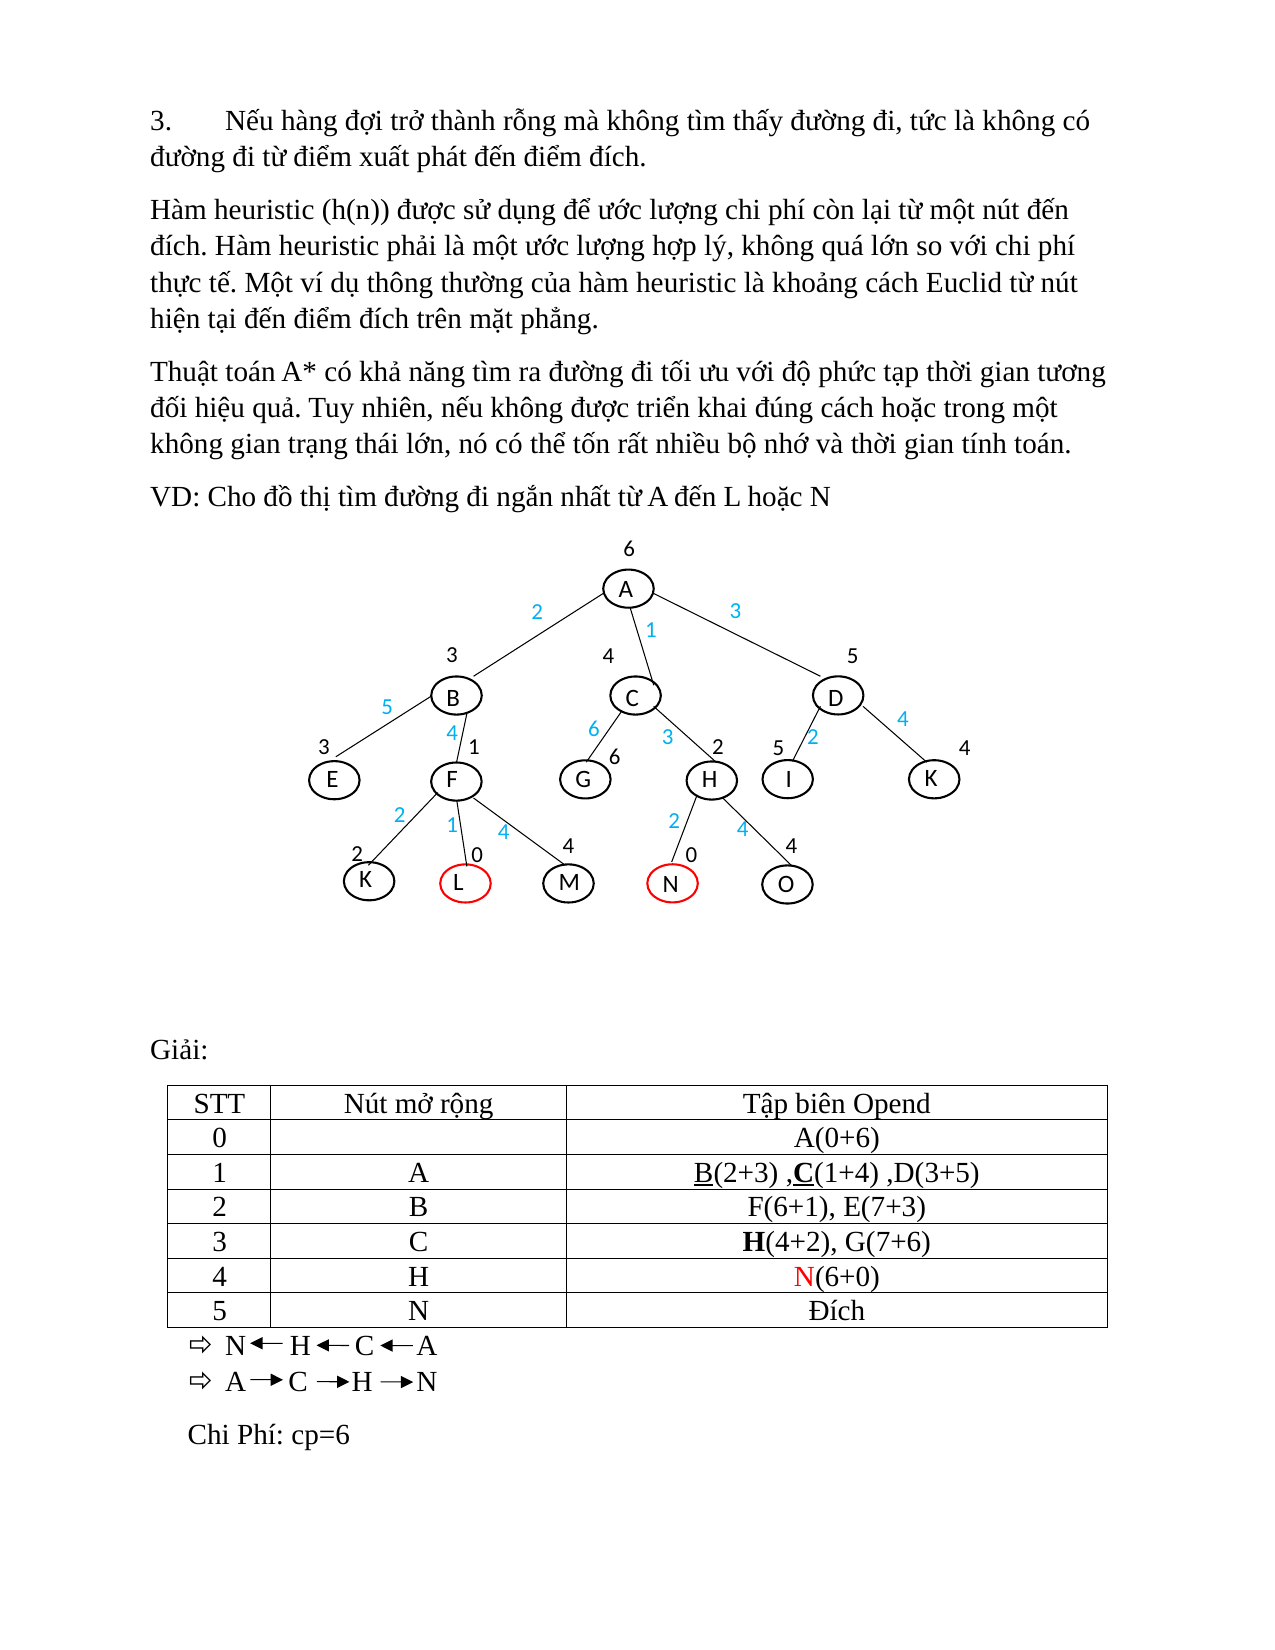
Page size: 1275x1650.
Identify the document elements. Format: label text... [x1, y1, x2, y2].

list N H C A [187, 1328, 1125, 1362]
table_cell [271, 1120, 566, 1154]
table_cell N [271, 1293, 566, 1327]
table_cell 2 [168, 1190, 270, 1223]
text VD: Cho đồ thị tìm đường đi ngắn nhất từ A đến L hoặc N [150, 479, 1125, 512]
table_cell F(6+1), E(7+3) [567, 1190, 1107, 1223]
table_cell C [271, 1224, 566, 1258]
table_cell 0 [168, 1120, 270, 1154]
text nnnnnnnnnnnnnnnnnnnnnnnnnnnnnnnnnnnnnnnnnnnnnnnnnnnnnnnnnnnnnnnnnnnnnnnnnnnnnnnnnnnnnnnnnnnnnnnnnnnnnnnnnnnnnnnnnnnnnnnnnnnnnnnnnnnnnnnnnnnnnnnnnnnnnnnnnnnnnnnnnnnnnnnnnnnnnnnnnnnnnnnnnnnnnnnnnnnnnnnnnnnnnnnnnnnnnnnnnnnnnnnnnnnnnnnnnnnnnnnnnnnnnnnnnnnnnnnnnnnnnnnnnnnnnnnnnnnnnnnnnnnnnnnnnnnnnnnnnnnnnnnnnnnnnnnnnnnnnnnnnnnnnnnnnnnnnnnnnnnnnnnnnnnnnnnnnnnnnnnnnnnnnnnnnnnnnnnnnnnnnnnnnnnnnnnnnnnnnnnnnnnnnnnnnnnnnnnnnnnnnnnnnnnnnnnnnnnnnnnnnnnnnnnnnnnnnnnnnnnnnnnnnnnnnnnnnnnnnnnnnnnnnnnnnnnnnnnnnnnnnnnnnnnnnnnnnnnnnnnnnnnnnnnnnnnnnnnnnnnnnnnnnnnnnnnnnnnnnnnnnnnnnnnnnnnnnnnn [150, 690, 1125, 1013]
text Giải: [150, 1032, 1125, 1066]
text Thuật toán A* có khả năng tìm ra đường đi tối ưu với độ phức tạp thời gian tương đối hiệu quả. Tuy nhiên, nếu không được triển khai đúng cách hoặc trong một không gian trạng thái lớn, nó có thể tốn rất nhiều bộ nhớ và thời gian tính toán. [150, 354, 1125, 459]
table_cell 1 [168, 1155, 270, 1188]
table_cell H(4+2), G(7+6) [567, 1224, 1107, 1258]
text Hàm heuristic (h(n)) được sử dụng để ước lượng chi phí còn lại từ một nút đến đích. Hàm heuristic phải là một ước lượng hợp lý, không quá lớn so với chi phí thực tế. Một ví dụ thông thường của hàm heuristic là khoảng cách Euclid từ nút hiện tại đến điểm đích trên mặt phẳng. [150, 192, 1125, 334]
table_cell 3 [168, 1224, 270, 1258]
text 3. Nếu hàng đợi trở thành rỗng mà không tìm thấy đường đi, tức là không có đường đi từ điểm xuất phát đến điểm đích. [150, 103, 1125, 173]
table_header STT [168, 1086, 270, 1119]
text Chi Phí: cp=6 [187, 1417, 1125, 1451]
list A C H N [187, 1364, 1125, 1398]
table_cell 5 [168, 1293, 270, 1327]
table_header Nút mở rộng [271, 1086, 566, 1119]
table_cell N(6+0) [567, 1259, 1107, 1292]
table_cell A [271, 1155, 566, 1188]
table_cell B [271, 1190, 566, 1223]
table_cell H [271, 1259, 566, 1292]
table_cell B(2+3) ,C(1+4) ,D(3+5) [567, 1155, 1107, 1188]
table_cell Đích [567, 1293, 1107, 1327]
table_cell A(0+6) [567, 1120, 1107, 1154]
table_header Tập biên Opend [567, 1086, 1107, 1119]
table_cell 4 [168, 1259, 270, 1292]
